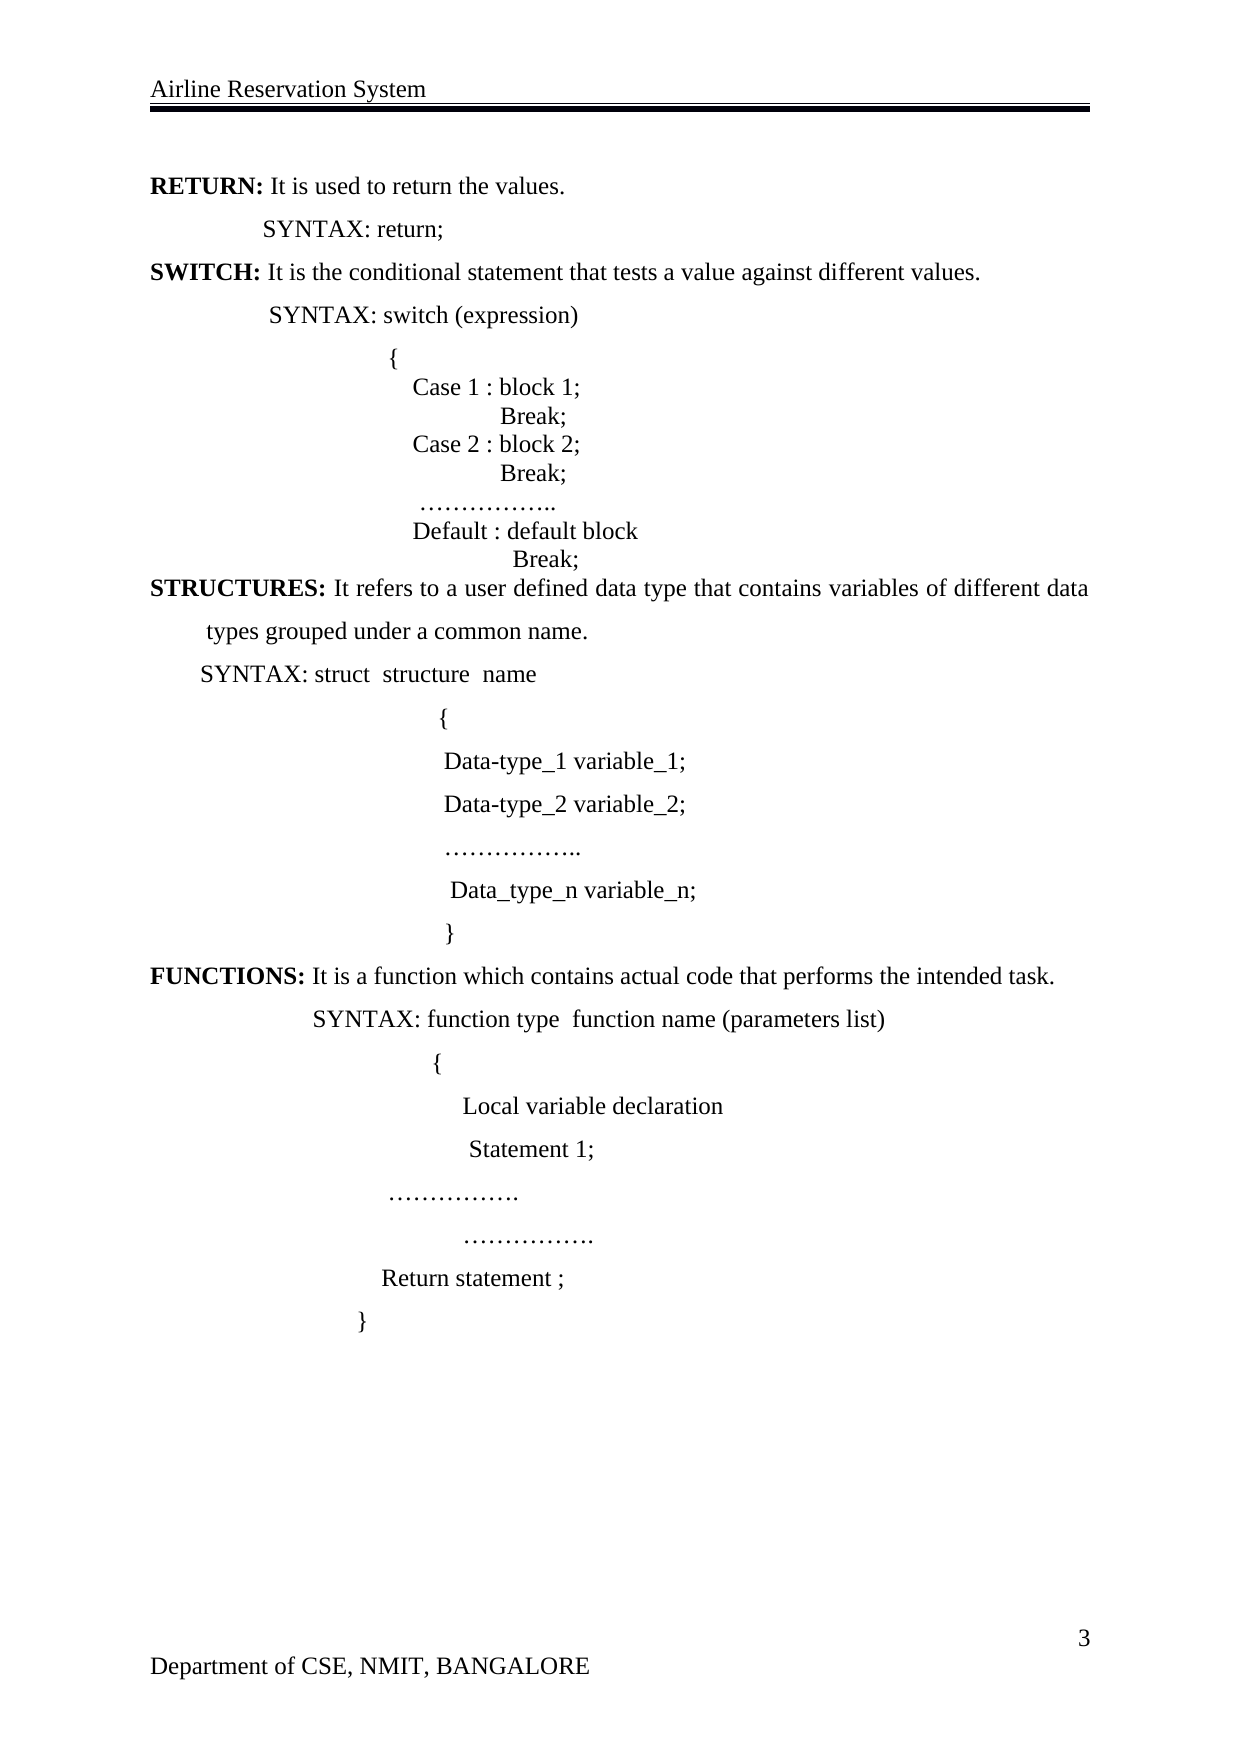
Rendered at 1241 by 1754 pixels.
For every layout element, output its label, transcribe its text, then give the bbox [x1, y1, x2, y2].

text { [150, 343, 1090, 372]
text ……………. [150, 1177, 1090, 1206]
text { [150, 703, 1090, 731]
text SWITCH: It is the conditional statement that tests a value against different values. [150, 257, 1090, 286]
text …………….. [150, 487, 1090, 516]
text ……………. [150, 1220, 1090, 1249]
text } [150, 1306, 1090, 1335]
text Data_type_n variable_n; [150, 875, 1090, 904]
text Break; [150, 458, 1090, 487]
text RETURN: It is used to return the values. [150, 171, 1090, 199]
text Statement 1; [150, 1134, 1090, 1163]
text SYNTAX: struct structure name [150, 659, 1090, 688]
text STRUCTURES: It refers to a user defined data type that contains variables of different data types grouped under a common name. [150, 573, 1090, 645]
text SYNTAX: function type function name (parameters list) [150, 1004, 1090, 1033]
text Data-type_2 variable_2; [150, 789, 1090, 818]
text Case 1 : block 1; [150, 372, 1090, 401]
text Data-type_1 variable_1; [150, 746, 1090, 774]
text SYNTAX: return; [150, 214, 1090, 243]
text { [150, 1048, 1090, 1076]
text } [150, 918, 1090, 947]
text Return statement ; [150, 1263, 1090, 1292]
text Break; [150, 401, 1090, 429]
text Local variable declaration [150, 1091, 1090, 1119]
text Break; [150, 544, 1090, 573]
text Case 2 : block 2; [150, 429, 1090, 458]
text FUNCTIONS: It is a function which contains actual code that performs the intended task. [150, 961, 1090, 990]
text SYNTAX: switch (expression) [150, 300, 1090, 329]
text Default : default block [150, 516, 1090, 544]
text …………….. [150, 832, 1090, 861]
